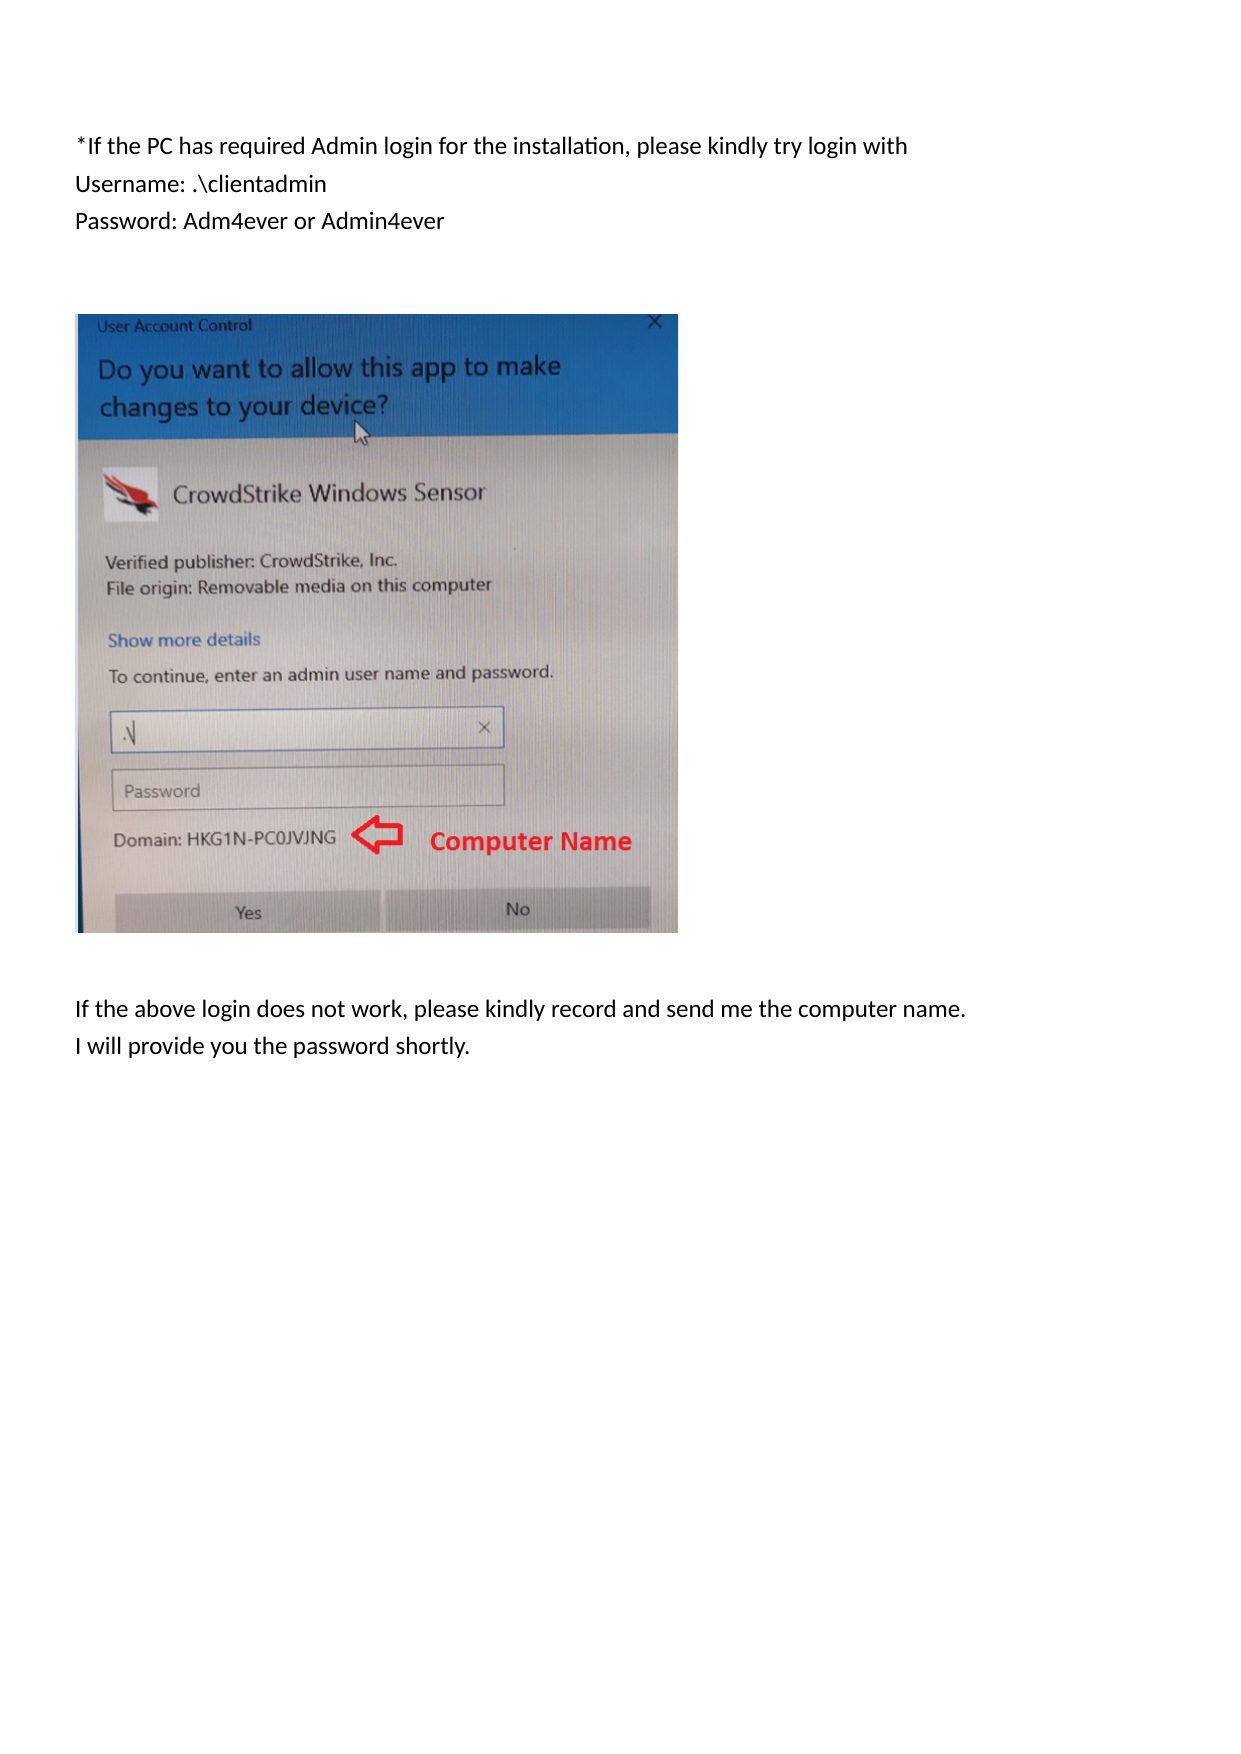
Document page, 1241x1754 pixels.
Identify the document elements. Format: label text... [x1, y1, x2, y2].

text If the above login does not work, please kindly record and send me the computer name. [75, 989, 1165, 1027]
text Username: .\clientadmin [75, 164, 1165, 202]
text I will provide you the password shortly. [75, 1027, 1165, 1064]
text Password: Adm4ever or Admin4ever [75, 202, 1165, 239]
text *If the PC has required Admin login for the installation, please kindly try login with [75, 127, 1165, 164]
picture [75, 314, 679, 933]
